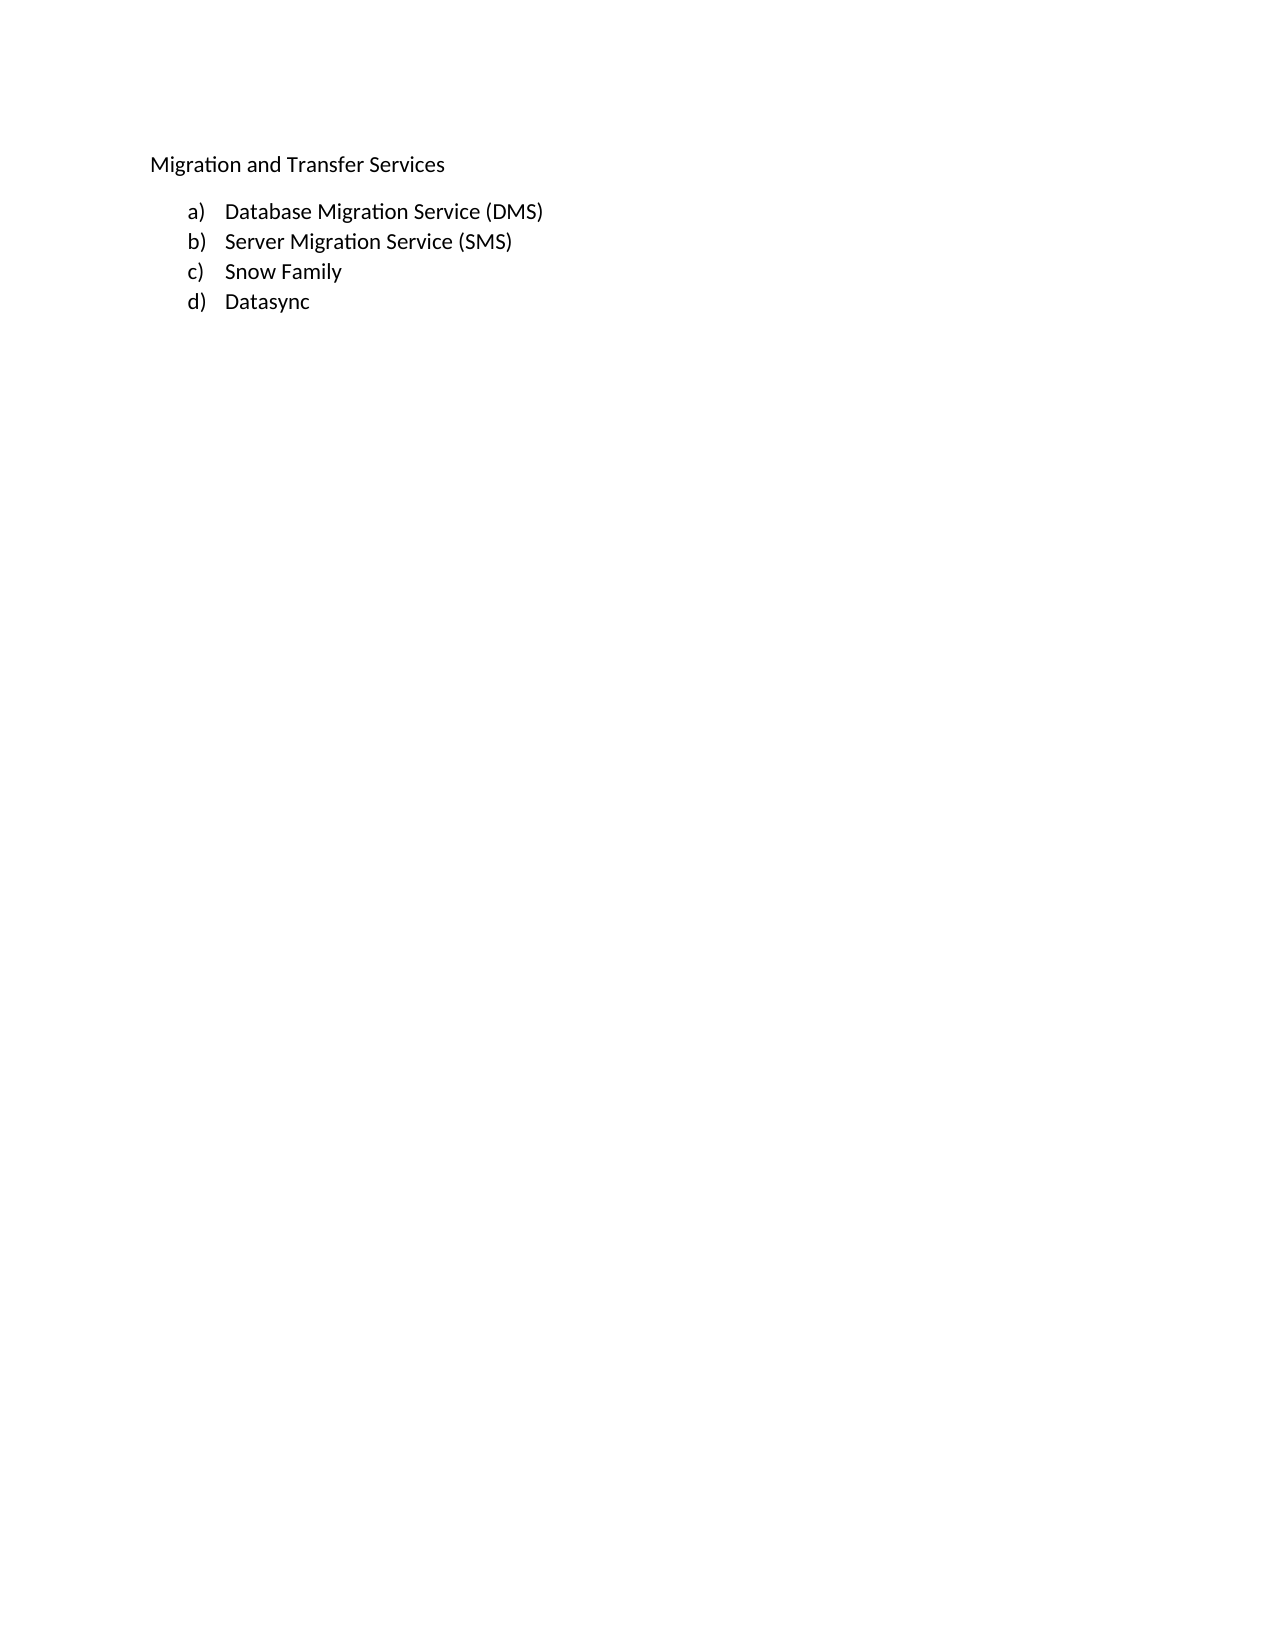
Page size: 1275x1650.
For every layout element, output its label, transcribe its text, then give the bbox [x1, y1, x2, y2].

list Server Migration Service (SMS) [187, 227, 1125, 255]
text Migration and Transfer Services [150, 150, 1125, 178]
list Datasync [187, 287, 1125, 316]
list Database Migration Service (DMS) [187, 197, 1125, 225]
list Snow Family [187, 257, 1125, 285]
